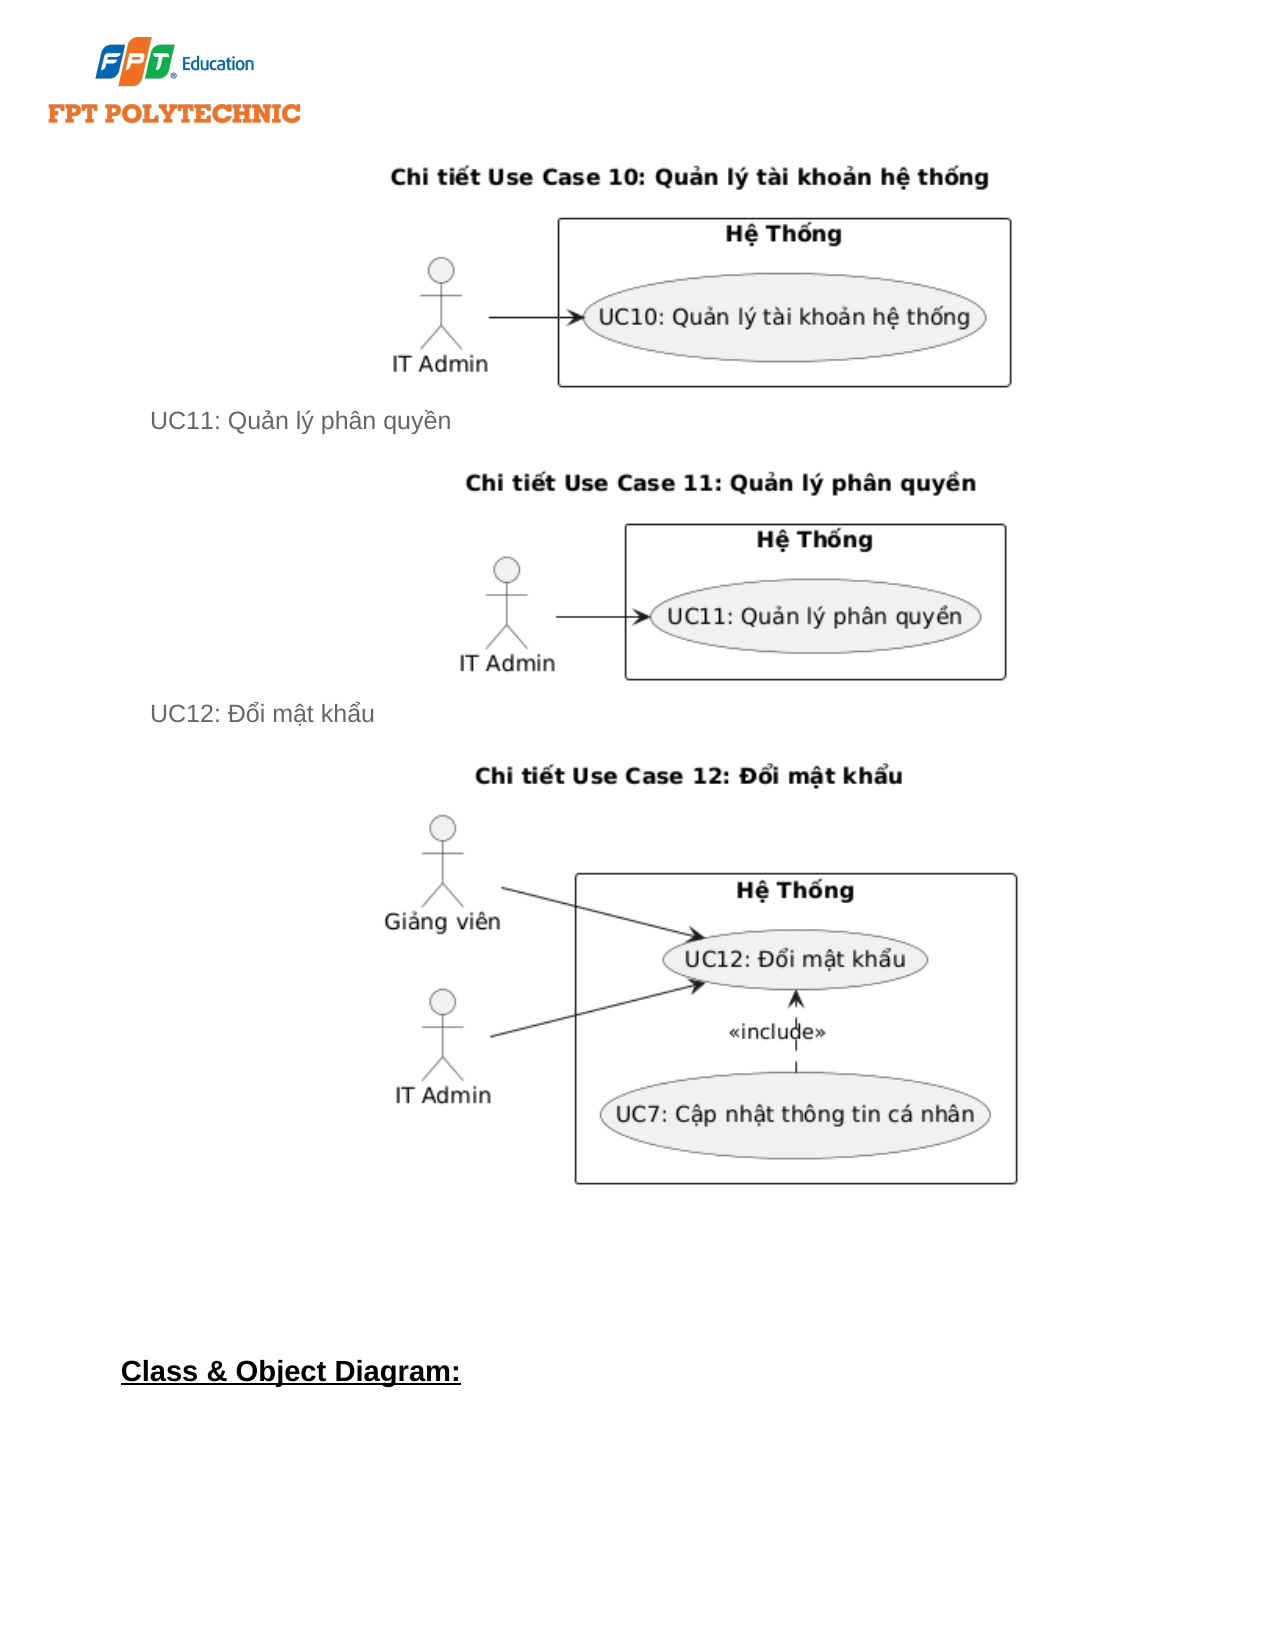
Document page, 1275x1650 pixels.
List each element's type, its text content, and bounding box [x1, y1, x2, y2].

picture [375, 150, 1018, 394]
subtitle UC11: Quản lý phân quyền [150, 406, 1183, 435]
picture [450, 455, 1013, 687]
subtitle Class & Object Diagram: [121, 1354, 1183, 1388]
subtitle UC12: Đổi mật khẩu [150, 699, 1183, 728]
picture [48, 37, 300, 123]
picture [375, 748, 1024, 1191]
